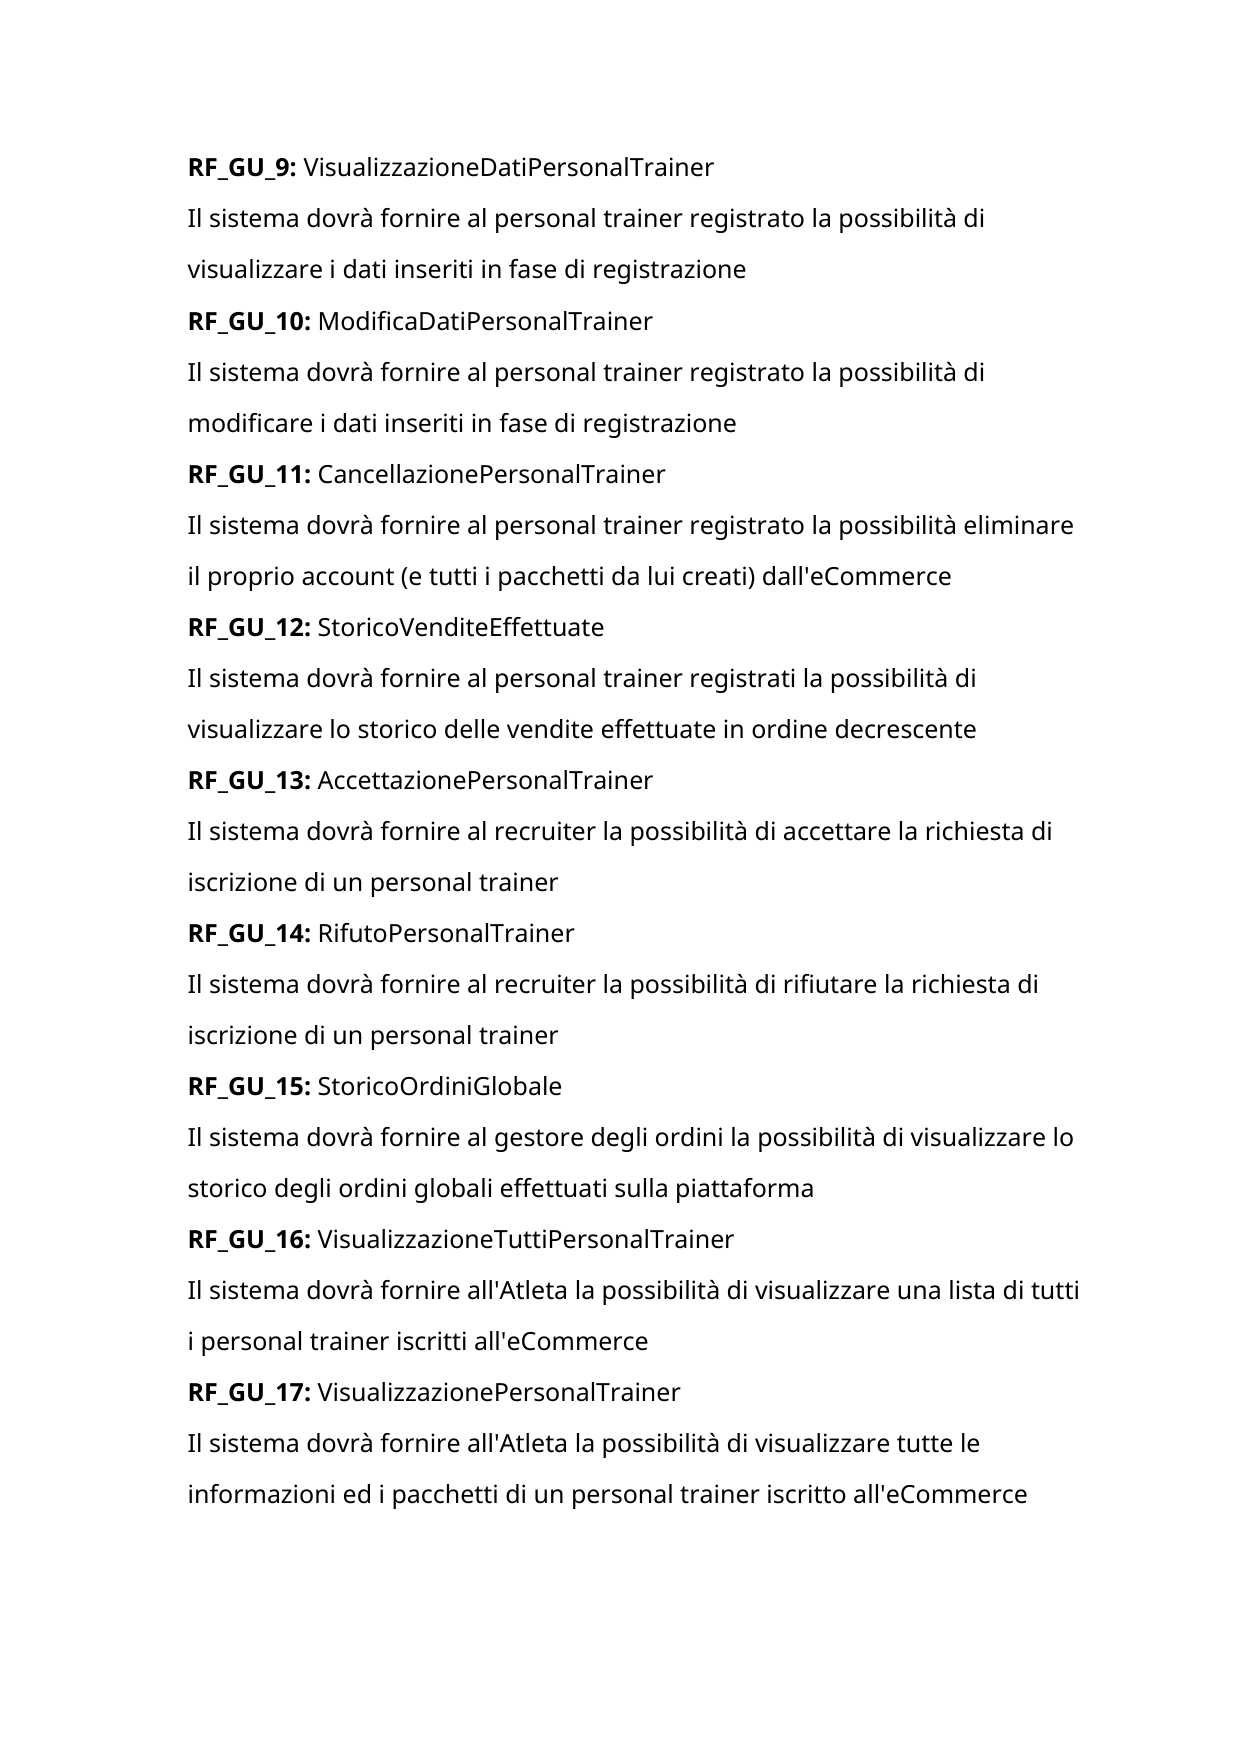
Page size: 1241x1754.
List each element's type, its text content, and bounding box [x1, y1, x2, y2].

text Il sistema dovrà fornire all'Atleta la possibilità di visualizzare tutte le informazioni ed i pacchetti di un personal trainer iscritto all'eCommerce [187, 1426, 1090, 1511]
text RF_GU_16: VisualizzazioneTuttiPersonalTrainer [187, 1222, 1090, 1256]
text Il sistema dovrà fornire al recruiter la possibilità di rifiutare la richiesta di iscrizione di un personal trainer [187, 967, 1090, 1052]
text RF_GU_17: VisualizzazionePersonalTrainer [187, 1375, 1090, 1409]
text RF_GU_15: StoricoOrdiniGlobale [187, 1069, 1090, 1103]
text Il sistema dovrà fornire al personal trainer registrato la possibilità di modificare i dati inseriti in fase di registrazione [187, 354, 1090, 439]
text Il sistema dovrà fornire al recruiter la possibilità di accettare la richiesta di iscrizione di un personal trainer [187, 813, 1090, 899]
text RF_GU_12: StoricoVenditeEffettuate [187, 609, 1090, 643]
text RF_GU_9: VisualizzazioneDatiPersonalTrainer [187, 150, 1090, 184]
text Il sistema dovrà fornire al gestore degli ordini la possibilità di visualizzare lo storico degli ordini globali effettuati sulla piattaforma [187, 1120, 1090, 1205]
text Il sistema dovrà fornire al personal trainer registrati la possibilità di visualizzare lo storico delle vendite effettuate in ordine decrescente [187, 660, 1090, 746]
text RF_GU_11: CancellazionePersonalTrainer [187, 456, 1090, 490]
text Il sistema dovrà fornire al personal trainer registrato la possibilità di visualizzare i dati inseriti in fase di registrazione [187, 201, 1090, 286]
text RF_GU_14: RifutoPersonalTrainer [187, 916, 1090, 950]
text RF_GU_10: ModificaDatiPersonalTrainer [187, 303, 1090, 337]
text RF_GU_13: AccettazionePersonalTrainer [187, 762, 1090, 797]
text Il sistema dovrà fornire all'Atleta la possibilità di visualizzare una lista di tutti i personal trainer iscritti all'eCommerce [187, 1273, 1090, 1358]
text Il sistema dovrà fornire al personal trainer registrato la possibilità eliminare il proprio account (e tutti i pacchetti da lui creati) dall'eCommerce [187, 507, 1090, 592]
